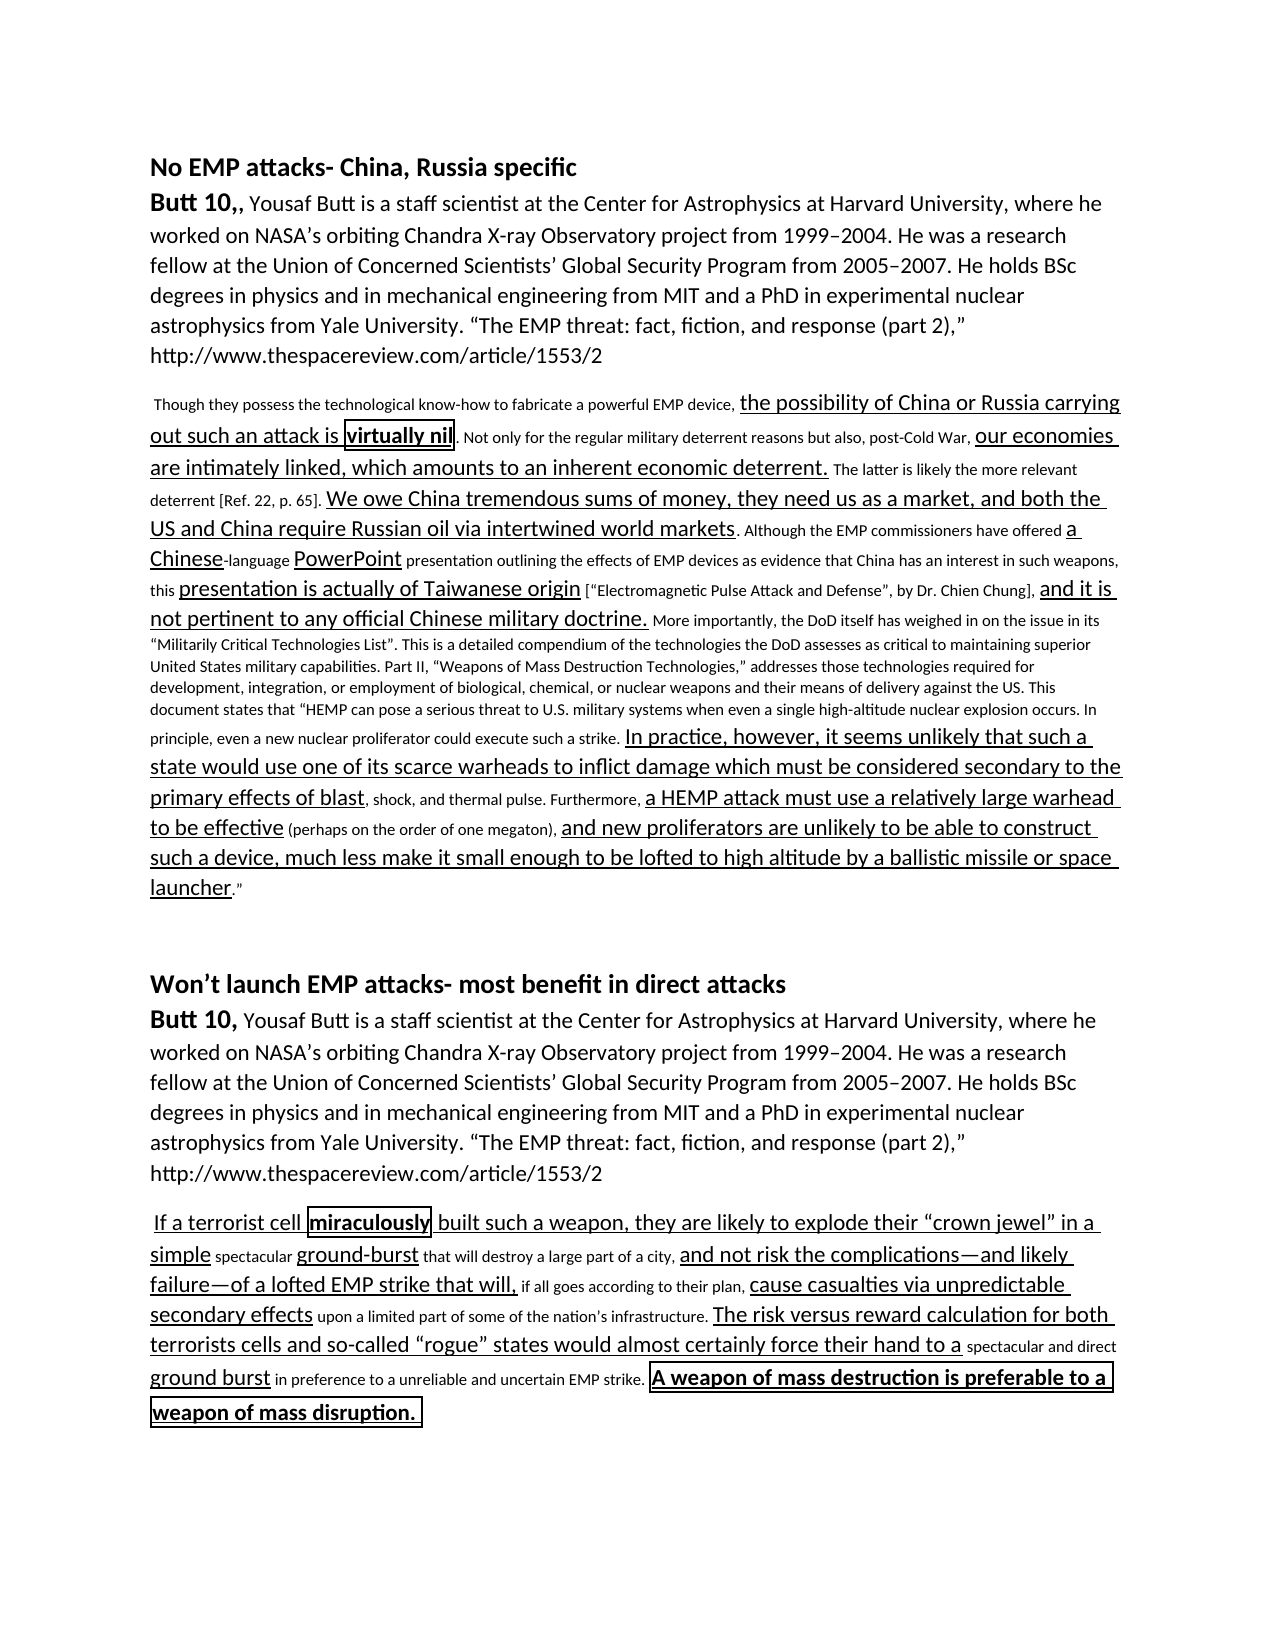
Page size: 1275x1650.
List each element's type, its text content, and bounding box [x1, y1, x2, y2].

text Butt 10, Yousaf Butt is a staff scientist at the Center for Astrophysics at Harvard University, where he worked on NASA’s orbiting Chandra X-ray Observatory project from 1999–2004. He was a research fellow at the Union of Concerned Scientists’ Global Security Program from 2005–2007. He holds BSc degrees in physics and in mechanical engineering from MIT and a PhD in experimental nuclear astrophysics from Yale University. “The EMP threat: fact, fiction, and response (part 2),” http://www.thespacereview.com/article/1553/2 [150, 1003, 1125, 1187]
text Butt 10,, Yousaf Butt is a staff scientist at the Center for Astrophysics at Harvard University, where he worked on NASA’s orbiting Chandra X-ray Observatory project from 1999–2004. He was a research fellow at the Union of Concerned Scientists’ Global Security Program from 2005–2007. He holds BSc degrees in physics and in mechanical engineering from MIT and a PhD in experimental nuclear astrophysics from Yale University. “The EMP threat: fact, fiction, and response (part 2),” http://www.thespacereview.com/article/1553/2 [150, 186, 1125, 370]
subtitle No EMP attacks- China, Russia specific [150, 150, 1125, 183]
text If a terrorist cell miraculously built such a weapon, they are likely to explode their “crown jewel” in a simple spectacular ground-burst that will destroy a large part of a city, and not risk the complications—and likely failure—of a lofted EMP strike that will, if all goes according to their plan, cause casualties via unpredictable secondary effects upon a limited part of some of the nation’s infrastructure. The risk versus reward calculation for both terrorists cells and so-called “rogue” states would almost certainly force their hand to a spectacular and direct ground burst in preference to a unreliable and uncertain EMP strike. A weapon of mass destruction is preferable to a weapon of mass disruption. [150, 1206, 1125, 1428]
text Though they possess the technological know-how to fabricate a powerful EMP device, the possibility of China or Russia carrying out such an attack is virtually nil. Not only for the regular military deterrent reasons but also, post-Cold War, our economies are intimately linked, which amounts to an inherent economic deterrent. The latter is likely the more relevant deterrent [Ref. 22, p. 65]. We owe China tremendous sums of money, they need us as a market, and both the US and China require Russian oil via intertwined world markets. Although the EMP commissioners have offered a Chinese-language PowerPoint presentation outlining the effects of EMP devices as evidence that China has an interest in such weapons, this presentation is actually of Taiwanese origin [“Electromagnetic Pulse Attack and Defense”, by Dr. Chien Chung], and it is not pertinent to any official Chinese military doctrine. More importantly, the DoD itself has weighed in on the issue in its “Militarily Critical Technologies List”. This is a detailed compendium of the technologies the DoD assesses as critical to maintaining superior United States military capabilities. Part II, “Weapons of Mass Destruction Technologies,” addresses those technologies required for development, integration, or employment of biological, chemical, or nuclear weapons and their means of delivery against the US. This document states that “HEMP can pose a serious threat to U.S. military systems when even a single high-altitude nuclear explosion occurs. In principle, even a new nuclear proliferator could execute such a strike. In practice, however, it seems unlikely that such a state would use one of its scarce warheads to inflict damage which must be considered secondary to the primary effects of blast, shock, and thermal pulse. Furthermore, a HEMP attack must use a relatively large warhead to be effective (perhaps on the order of one megaton), and new proliferators are unlikely to be able to construct such a device, much less make it small enough to be lofted to high altitude by a ballistic missile or space launcher.” [150, 388, 1125, 901]
subtitle Won’t launch EMP attacks- most benefit in direct attacks [150, 967, 1125, 1000]
